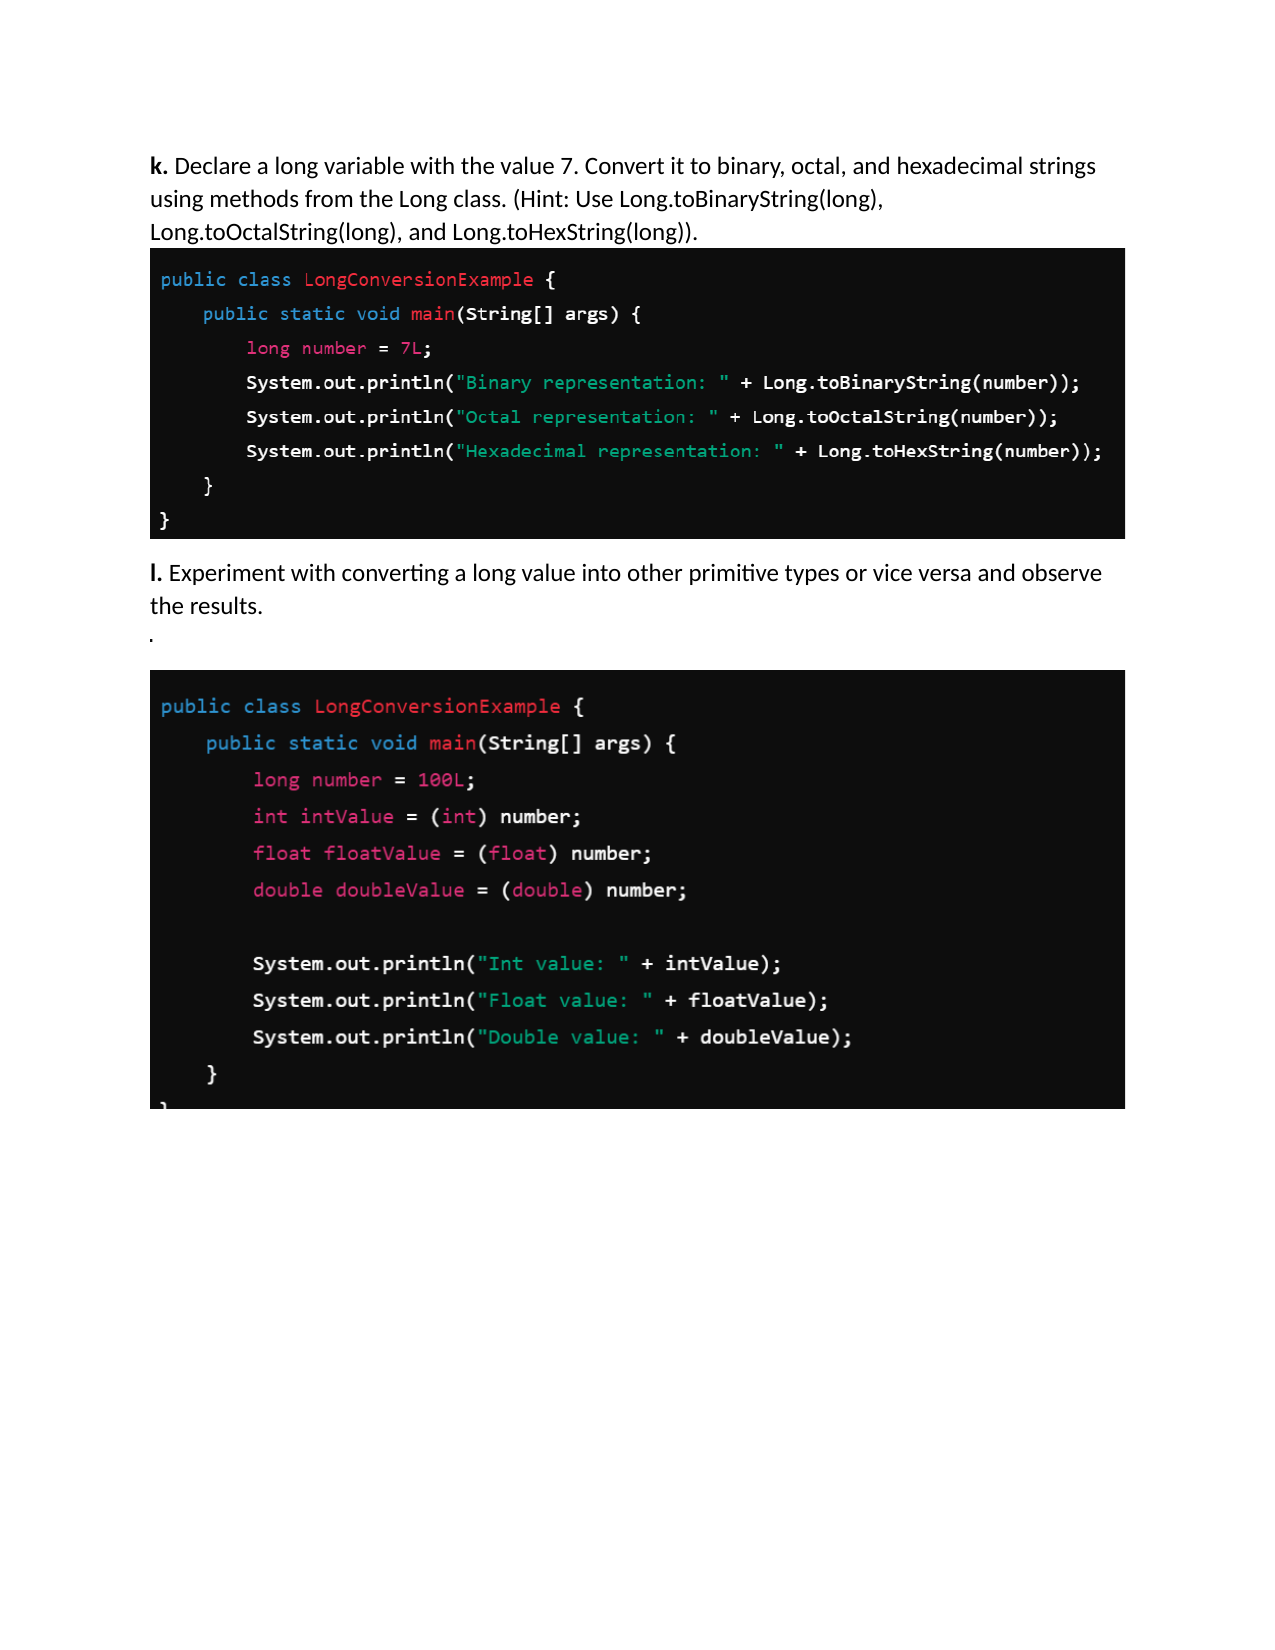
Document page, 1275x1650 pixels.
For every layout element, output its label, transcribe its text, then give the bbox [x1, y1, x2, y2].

picture [150, 670, 1125, 1109]
text l. Experiment with converting a long value into other primitive types or vice versa and observe the results. [150, 557, 1125, 621]
text k. Declare a long variable with the value 7. Convert it to binary, octal, and hexadecimal strings using methods from the Long class. (Hint: Use Long.toBinaryString(long), Long.toOctalString(long), and Long.toHexString(long)). [150, 150, 1125, 248]
picture [150, 248, 1125, 539]
